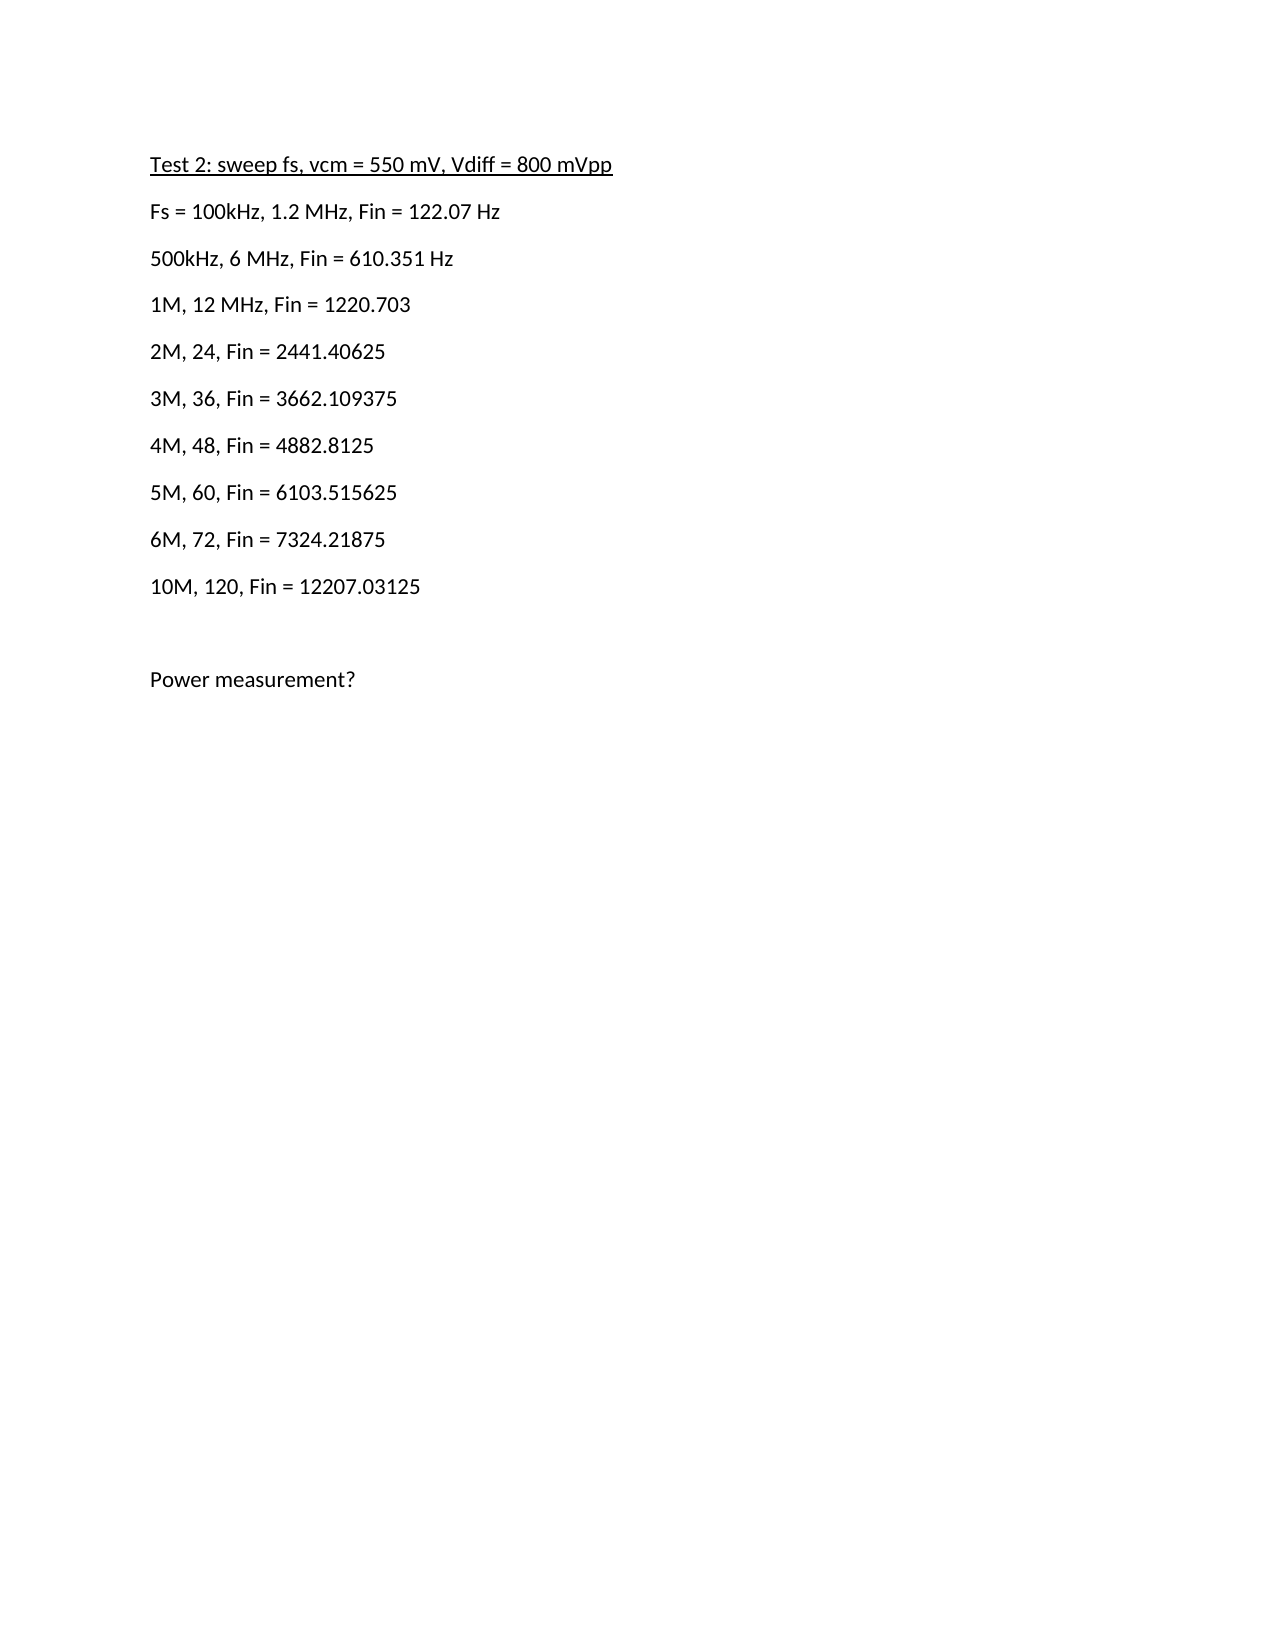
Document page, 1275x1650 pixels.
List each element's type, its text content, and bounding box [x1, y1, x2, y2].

text 500kHz, 6 MHz, Fin = 610.351 Hz [150, 244, 1125, 272]
text 2M, 24, Fin = 2441.40625 [150, 337, 1125, 366]
text 5M, 60, Fin = 6103.515625 [150, 478, 1125, 506]
text 4M, 48, Fin = 4882.8125 [150, 431, 1125, 459]
text 1M, 12 MHz, Fin = 1220.703 [150, 291, 1125, 319]
text 6M, 72, Fin = 7324.21875 [150, 525, 1125, 553]
text 3M, 36, Fin = 3662.109375 [150, 384, 1125, 412]
text Fs = 100kHz, 1.2 MHz, Fin = 122.07 Hz [150, 197, 1125, 225]
text 10M, 120, Fin = 12207.03125 [150, 572, 1125, 600]
text Test 2: sweep fs, vcm = 550 mV, Vdiff = 800 mVpp [150, 150, 1125, 178]
text Power measurement? [150, 666, 1125, 694]
